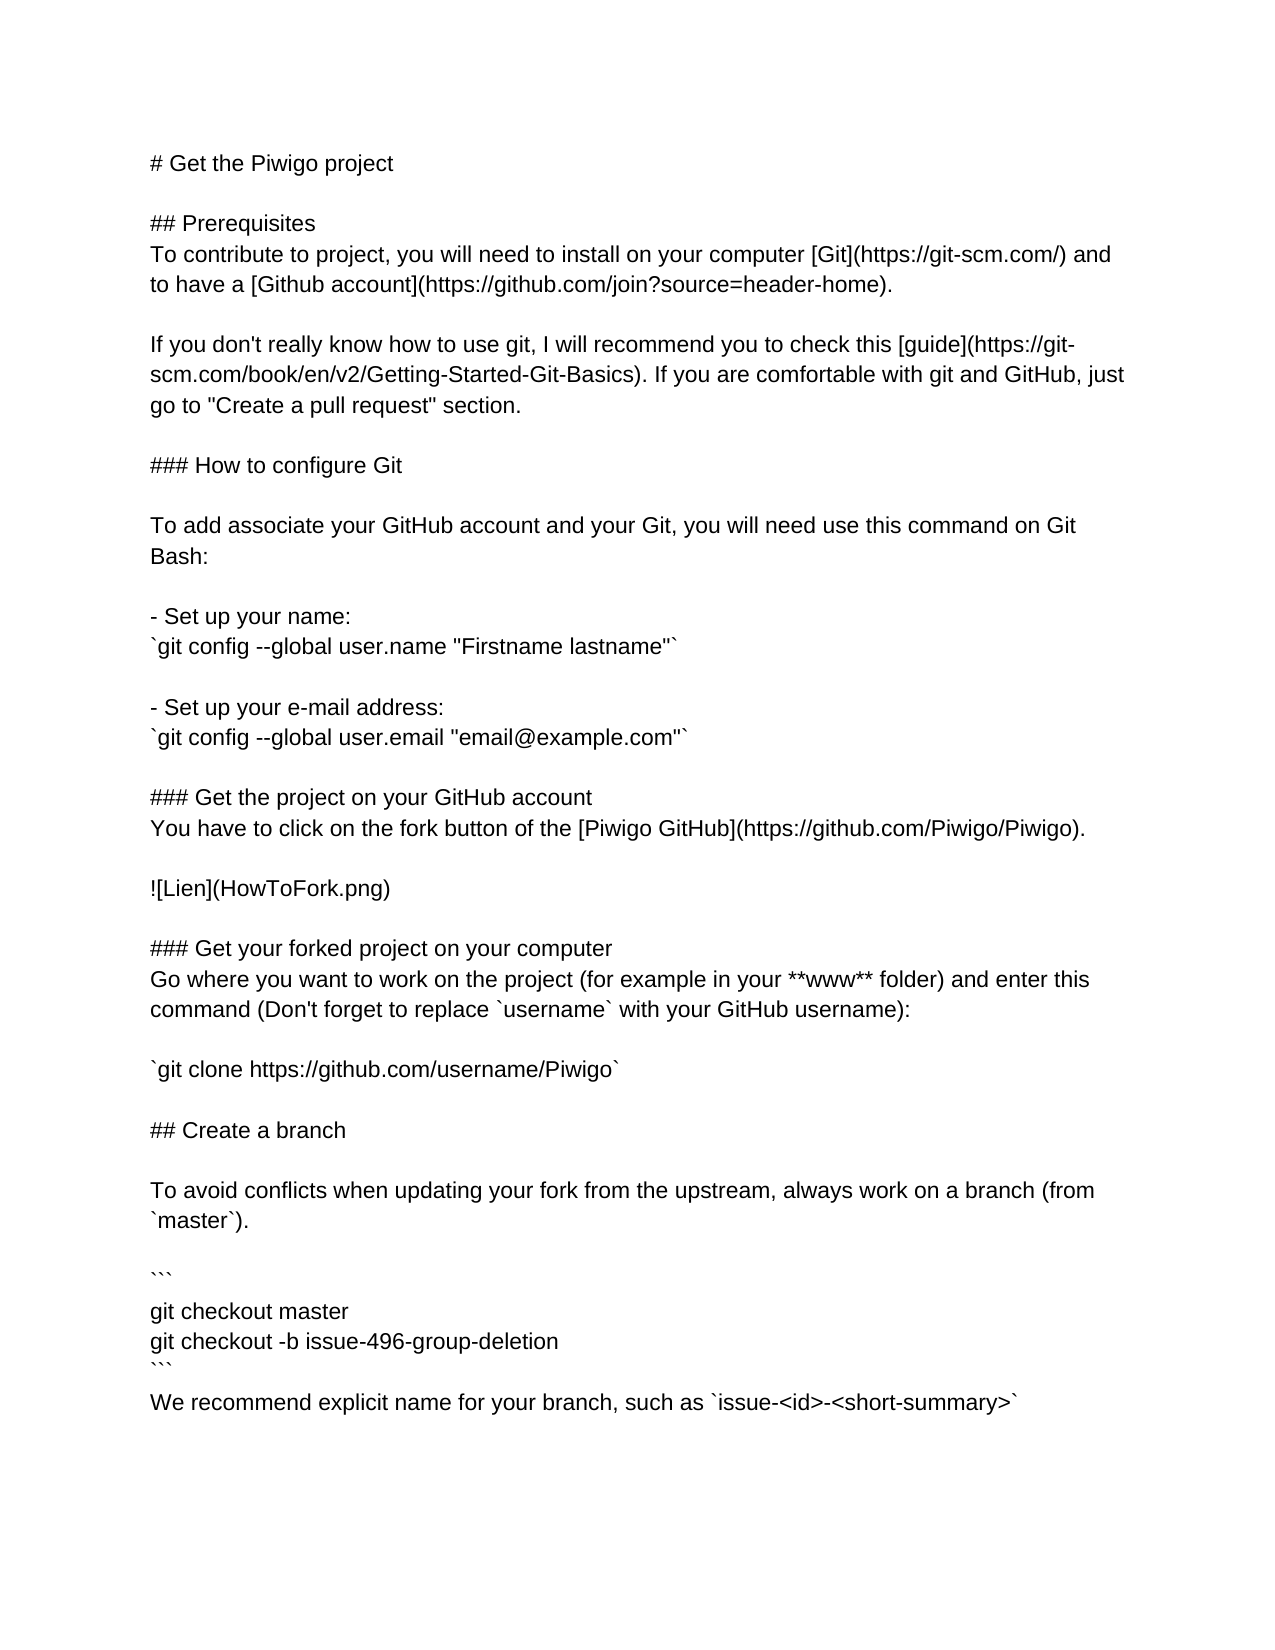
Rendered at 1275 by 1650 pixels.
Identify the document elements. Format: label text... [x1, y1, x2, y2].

text `git config --global user.email "email@example.com"` [150, 724, 1125, 750]
text To avoid conflicts when updating your fork from the upstream, always work on a branch (from `master`). [150, 1177, 1125, 1234]
text We recommend explicit name for your branch, such as `issue-<id>-<short-summary>` [150, 1388, 1125, 1415]
text ![Lien](HowToFork.png) [150, 875, 1125, 901]
text ``` [150, 1358, 1125, 1385]
text ## Prerequisites [150, 210, 1125, 237]
text To contribute to project, you will need to install on your computer [Git](https://git-scm.com/) and to have a [Github account](https://github.com/join?source=header-home). [150, 241, 1125, 297]
text ### Get your forked project on your computer [150, 935, 1125, 962]
text # Get the Piwigo project [150, 150, 1125, 176]
text git checkout master [150, 1298, 1125, 1324]
text If you don't really know how to use git, I will recommend you to check this [guide](https://git-scm.com/book/en/v2/Getting-Started-Git-Basics). If you are comfortable with git and GitHub, just go to "Create a pull request" section. [150, 331, 1125, 418]
text ### How to configure Git [150, 452, 1125, 478]
text ``` [150, 1268, 1125, 1294]
text To add associate your GitHub account and your Git, you will need use this command on Git Bash: [150, 512, 1125, 569]
text ### Get the project on your GitHub account [150, 784, 1125, 811]
text You have to click on the fork button of the [Piwigo GitHub](https://github.com/Piwigo/Piwigo). [150, 814, 1125, 841]
text Go where you want to work on the project (for example in your **www** folder) and enter this command (Don't forget to replace `username` with your GitHub username): [150, 966, 1125, 1022]
text ## Create a branch [150, 1117, 1125, 1143]
text `git config --global user.name "Firstname lastname"` [150, 633, 1125, 660]
text `git clone https://github.com/username/Piwigo` [150, 1056, 1125, 1083]
text - Set up your name: [150, 603, 1125, 629]
text - Set up your e-mail address: [150, 694, 1125, 720]
text git checkout -b issue-496-group-deletion [150, 1328, 1125, 1354]
